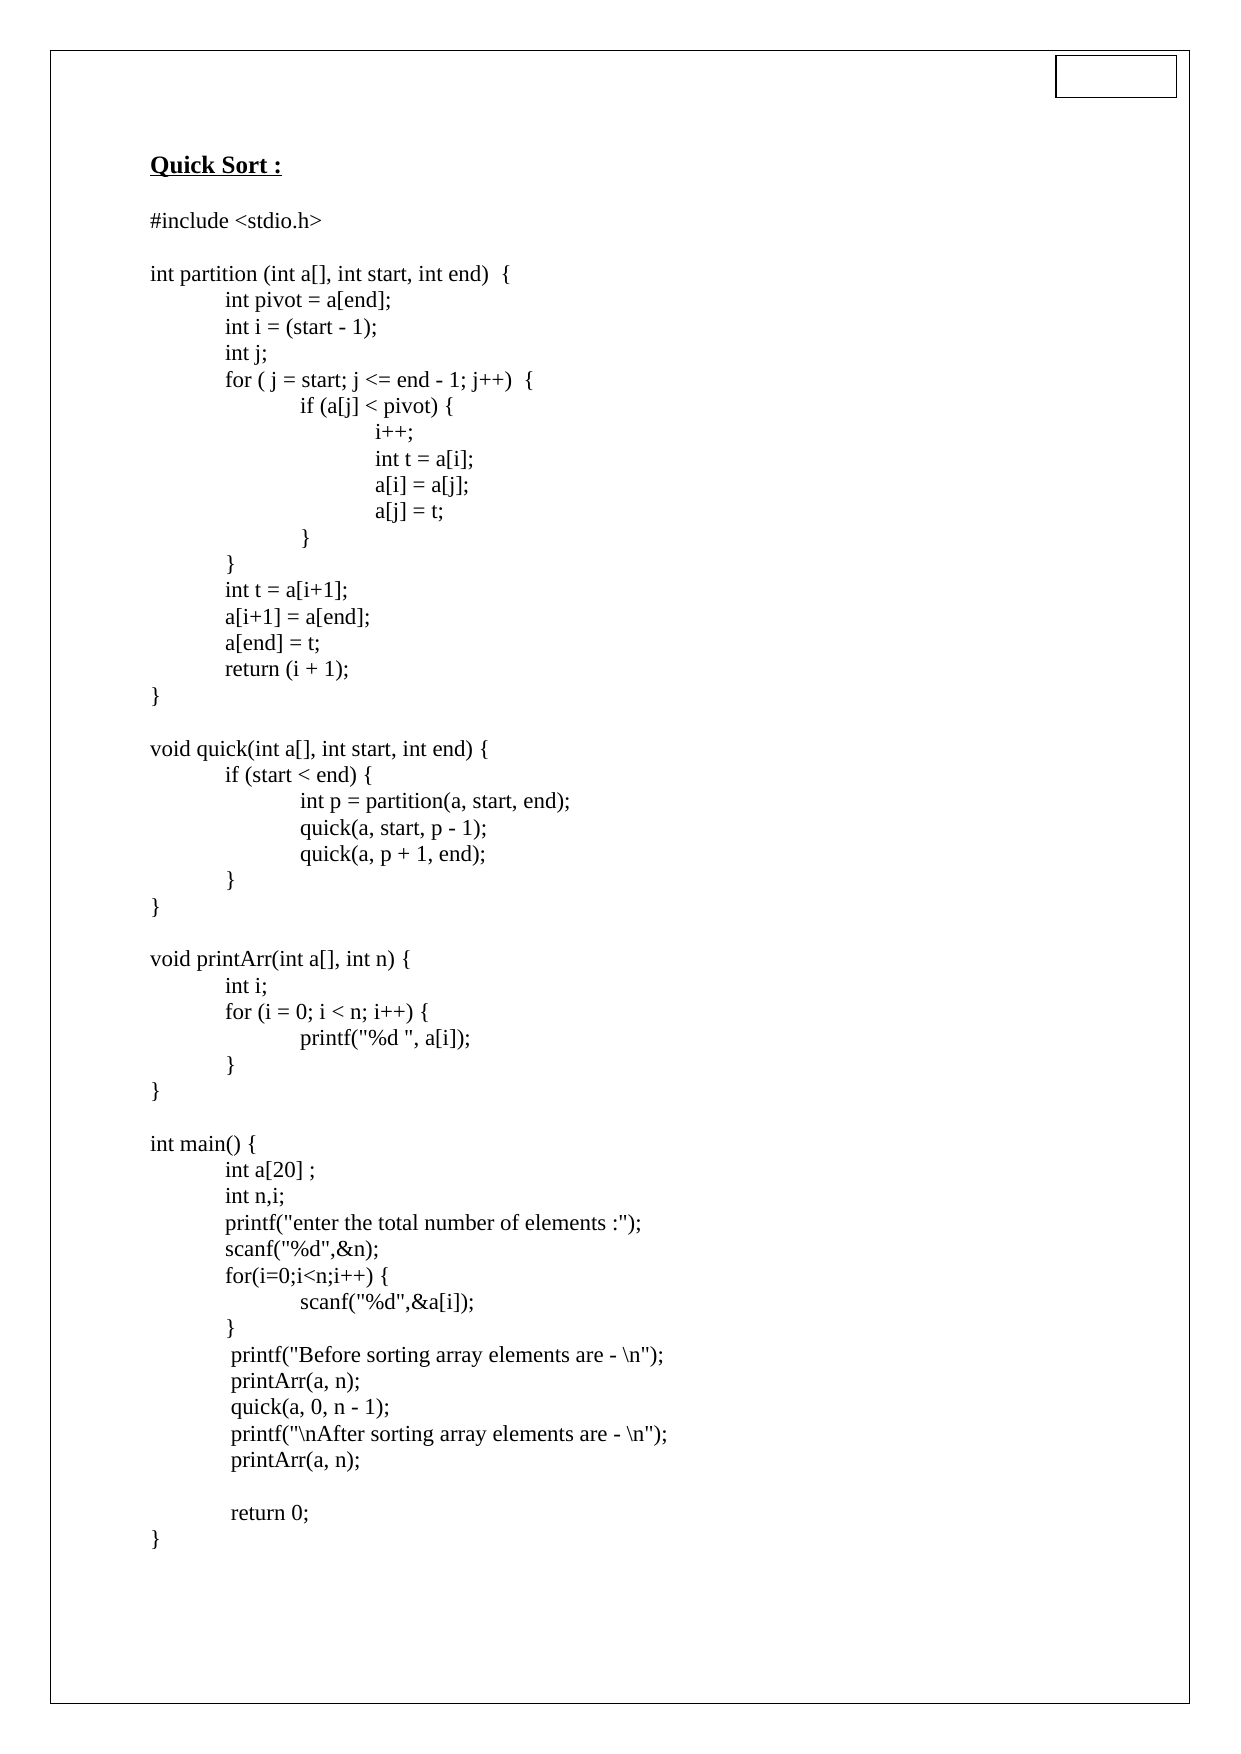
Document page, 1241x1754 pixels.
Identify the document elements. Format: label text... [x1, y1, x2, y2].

text if (a[j] < pivot) { [150, 392, 1090, 418]
text printf("Before sorting array elements are - \n"); [150, 1341, 1090, 1367]
text int i = (start - 1); [150, 313, 1090, 339]
text quick(a, 0, n - 1); [150, 1393, 1090, 1420]
text int p = partition(a, start, end); [150, 787, 1090, 814]
text int t = a[i+1]; [150, 576, 1090, 603]
text int main() { [150, 1130, 1090, 1156]
text quick(a, p + 1, end); [150, 840, 1090, 866]
text int pivot = a[end]; [150, 287, 1090, 313]
text int t = a[i]; [150, 445, 1090, 471]
text } [150, 1525, 1090, 1552]
text a[i+1] = a[end]; [150, 603, 1090, 629]
text int a[20] ; [150, 1156, 1090, 1183]
text return (i + 1); [150, 656, 1090, 682]
text } [150, 1314, 1090, 1341]
text } [150, 866, 1090, 893]
text scanf("%d",&n); [150, 1235, 1090, 1262]
text void quick(int a[], int start, int end) { [150, 734, 1090, 761]
text a[end] = t; [150, 629, 1090, 656]
text for(i=0;i<n;i++) { [150, 1262, 1090, 1288]
text } [150, 1051, 1090, 1077]
text printArr(a, n); [150, 1367, 1090, 1393]
text if (start < end) { [150, 761, 1090, 787]
text printf("\nAfter sorting array elements are - \n"); [150, 1420, 1090, 1446]
text i++; [150, 418, 1090, 445]
text void printArr(int a[], int n) { [150, 945, 1090, 972]
text return 0; [150, 1499, 1090, 1525]
text } [150, 893, 1090, 919]
text } [150, 524, 1090, 550]
text int j; [150, 339, 1090, 366]
text } [150, 1077, 1090, 1103]
text #include <stdio.h> [150, 207, 1090, 234]
text a[i] = a[j]; [150, 471, 1090, 497]
text a[j] = t; [150, 497, 1090, 524]
text printf("enter the total number of elements :"); [150, 1209, 1090, 1235]
text } [150, 550, 1090, 576]
text printf("%d ", a[i]); [150, 1024, 1090, 1051]
text for (i = 0; i < n; i++) { [150, 998, 1090, 1024]
text int i; [150, 972, 1090, 998]
text } [150, 682, 1090, 708]
text scanf("%d",&a[i]); [150, 1288, 1090, 1314]
text int partition (int a[], int start, int end) { [150, 260, 1090, 287]
text for ( j = start; j <= end - 1; j++) { [150, 366, 1090, 392]
text int n,i; [150, 1183, 1090, 1209]
text printArr(a, n); [150, 1446, 1090, 1472]
text Quick Sort : [150, 150, 1090, 179]
text quick(a, start, p - 1); [150, 814, 1090, 840]
